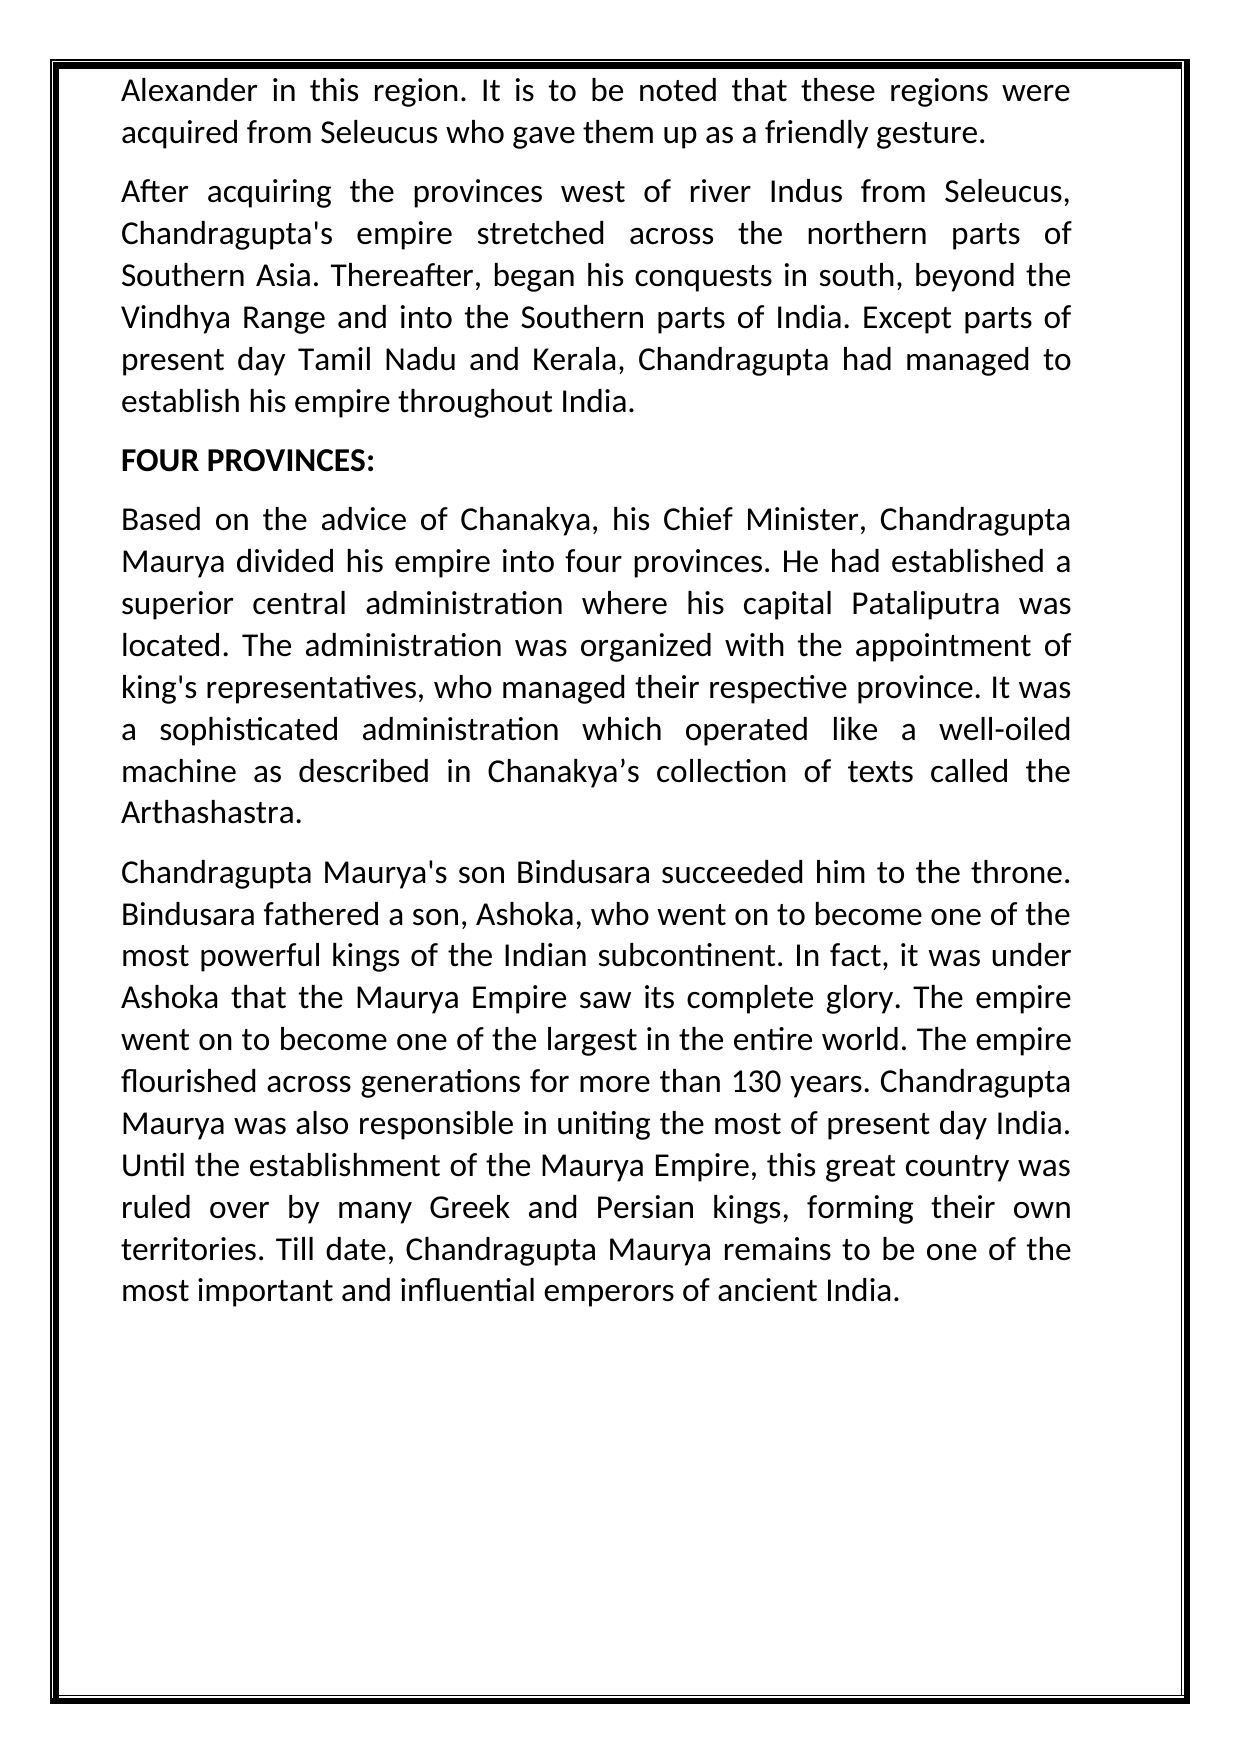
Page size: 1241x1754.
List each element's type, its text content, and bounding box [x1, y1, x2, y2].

text Based on the advice of Chanakya, his Chief Minister, Chandragupta Maurya divided his empire into four provinces. He had established a superior central administration where his capital Pataliputra was located. The administration was organized with the appointment of king's representatives, who managed their respective province. It was a sophisticated administration which operated like a well-oiled machine as described in Chanakya’s collection of texts called the Arthashastra. [121, 497, 1073, 832]
text FOUR PROVINCES: [121, 438, 1073, 480]
text After acquiring the provinces west of river Indus from Seleucus, Chandragupta's empire stretched across the northern parts of Southern Asia. Thereafter, began his conquests in south, beyond the Vindhya Range and into the Southern parts of India. Except parts of present day Tamil Nadu and Kerala, Chandragupta had managed to establish his empire throughout India. [121, 169, 1073, 421]
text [121, 69, 1073, 152]
